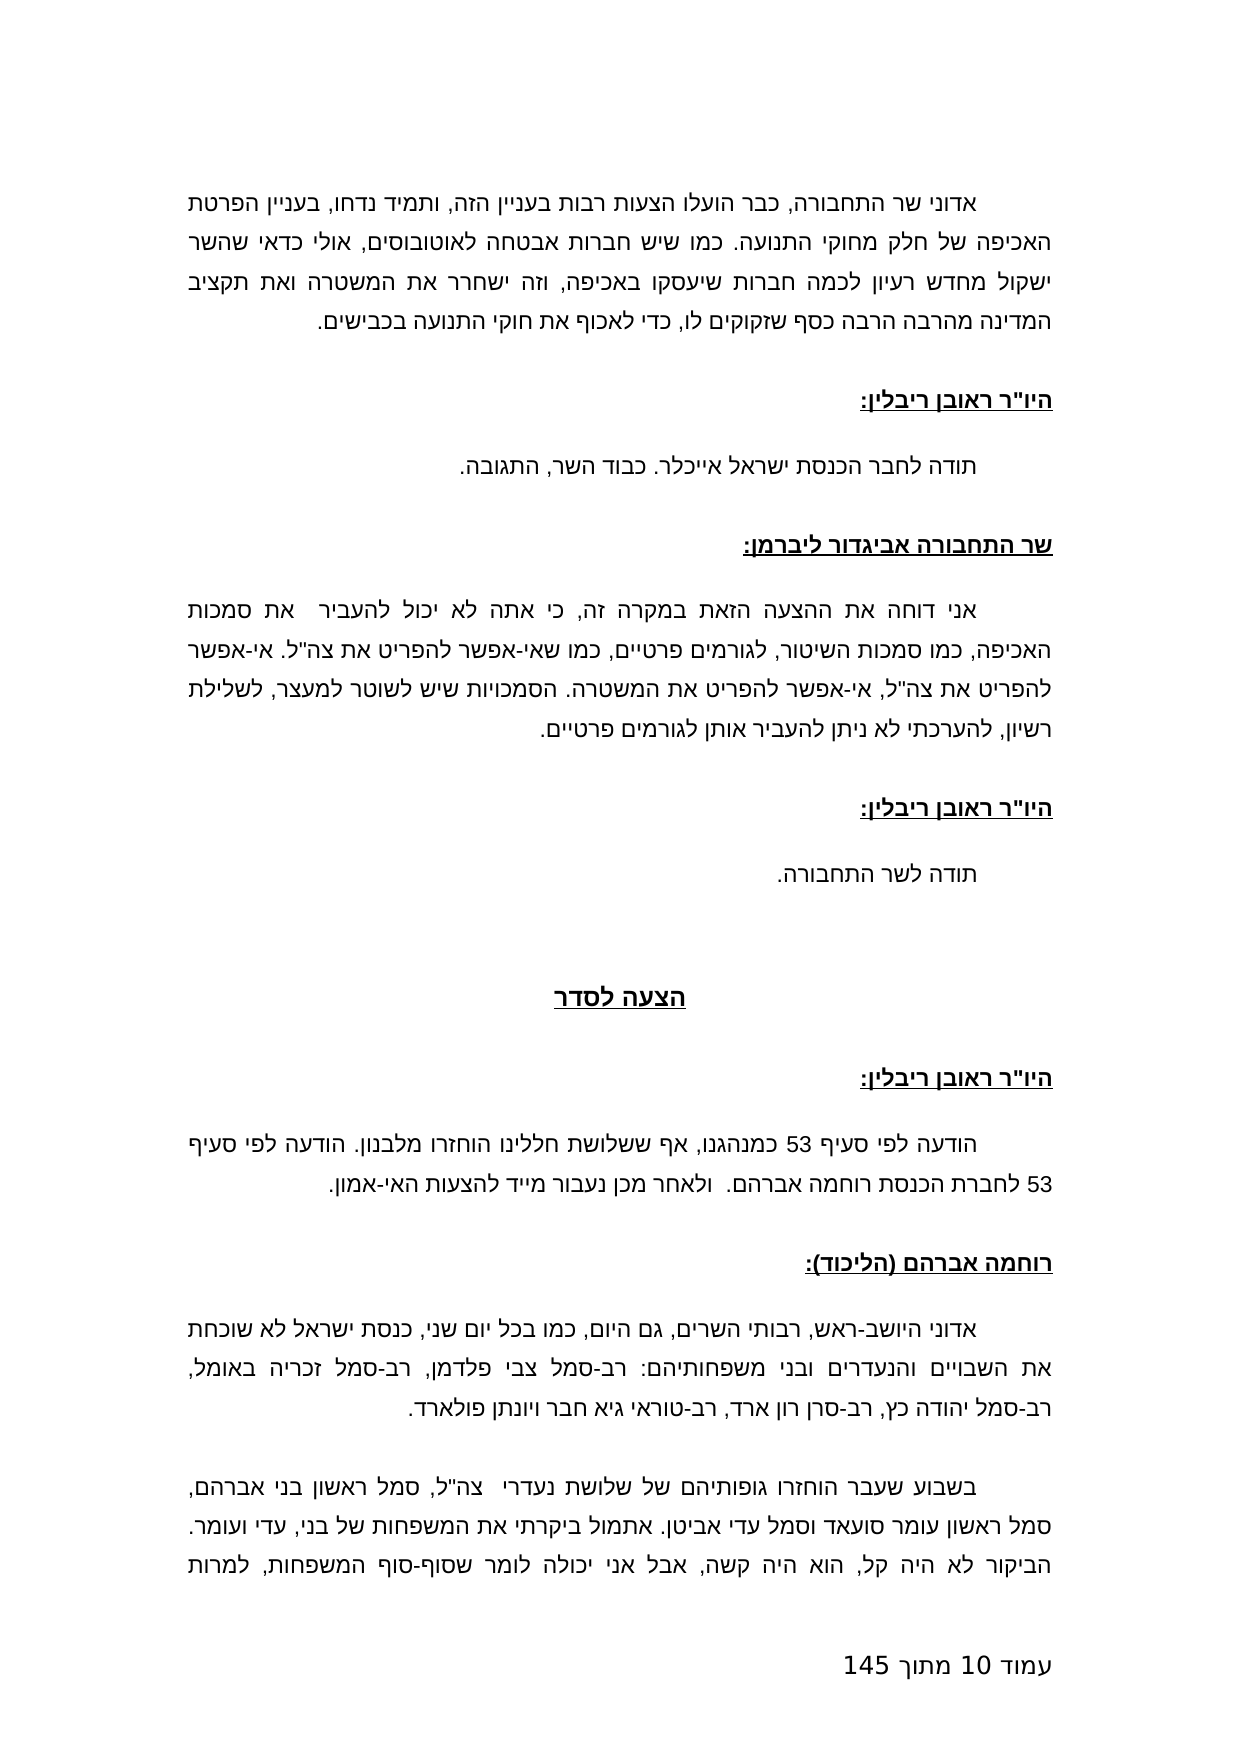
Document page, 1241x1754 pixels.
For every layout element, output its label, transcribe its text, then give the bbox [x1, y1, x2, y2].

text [187, 1473, 1053, 1579]
text אדוני שר התחבורה, כבר הועלו הצעות רבות בעניין הזה, ותמיד נדחו, בעניין הפרטת האכיפה של חלק מחוקי התנועה. כמו שיש חברות אבטחה לאוטובוסים, אולי כדאי שהשר ישקול מחדש רעיון לכמה חברות שיעסקו באכיפה, וזה ישחרר את המשטרה ואת תקציב המדינה מהרבה הרבה כסף שזקוקים לו, כדי לאכוף את חוקי התנועה בכבישים. [187, 189, 1053, 334]
text אדוני היושב-ראש, רבותי השרים, גם היום, כמו בכל יום שני, כנסת ישראל לא שוכחת את השבויים והנעדרים ובני משפחותיהם: רב-סמל צבי פלדמן, רב-סמל זכריה באומל, רב-סמל יהודה כץ, רב-סרן רון ארד, רב-טוראי גיא חבר ויונתן פולארד. [187, 1316, 1053, 1421]
text אני דוחה את ההצעה הזאת במקרה זה, כי אתה לא יכול להעביר את סמכות האכיפה, כמו סמכות השיטור, לגורמים פרטיים, כמו שאי-אפשר להפריט את צה"ל. אי-אפשר להפריט את צה"ל, אי-אפשר להפריט את המשטרה. הסמכויות שיש לשוטר למעצר, לשלילת רשיון, להערכתי לא ניתן להעביר אותן לגורמים פרטיים. [187, 597, 1053, 742]
text היו"ר ראובן ריבלין: [187, 387, 1053, 413]
text הצעה לסדר [187, 983, 1053, 1012]
text היו"ר ראובן ריבלין: [187, 1065, 1053, 1092]
text היו"ר ראובן ריבלין: [187, 795, 1053, 821]
text רוחמה אברהם (הליכוד): [187, 1250, 1053, 1276]
text שר התחבורה אביגדור ליברמן: [187, 532, 1053, 558]
text תודה לשר התחבורה. [187, 861, 1053, 887]
text תודה לחבר הכנסת ישראל אייכלר. כבוד השר, התגובה. [187, 453, 1053, 479]
text הודעה לפי סעיף 53 כמנהגנו, אף ששלושת חללינו הוחזרו מלבנון. הודעה לפי סעיף 53 לחברת הכנסת רוחמה אברהם. ולאחר מכן נעבור מייד להצעות האי-אמון. [187, 1131, 1053, 1197]
